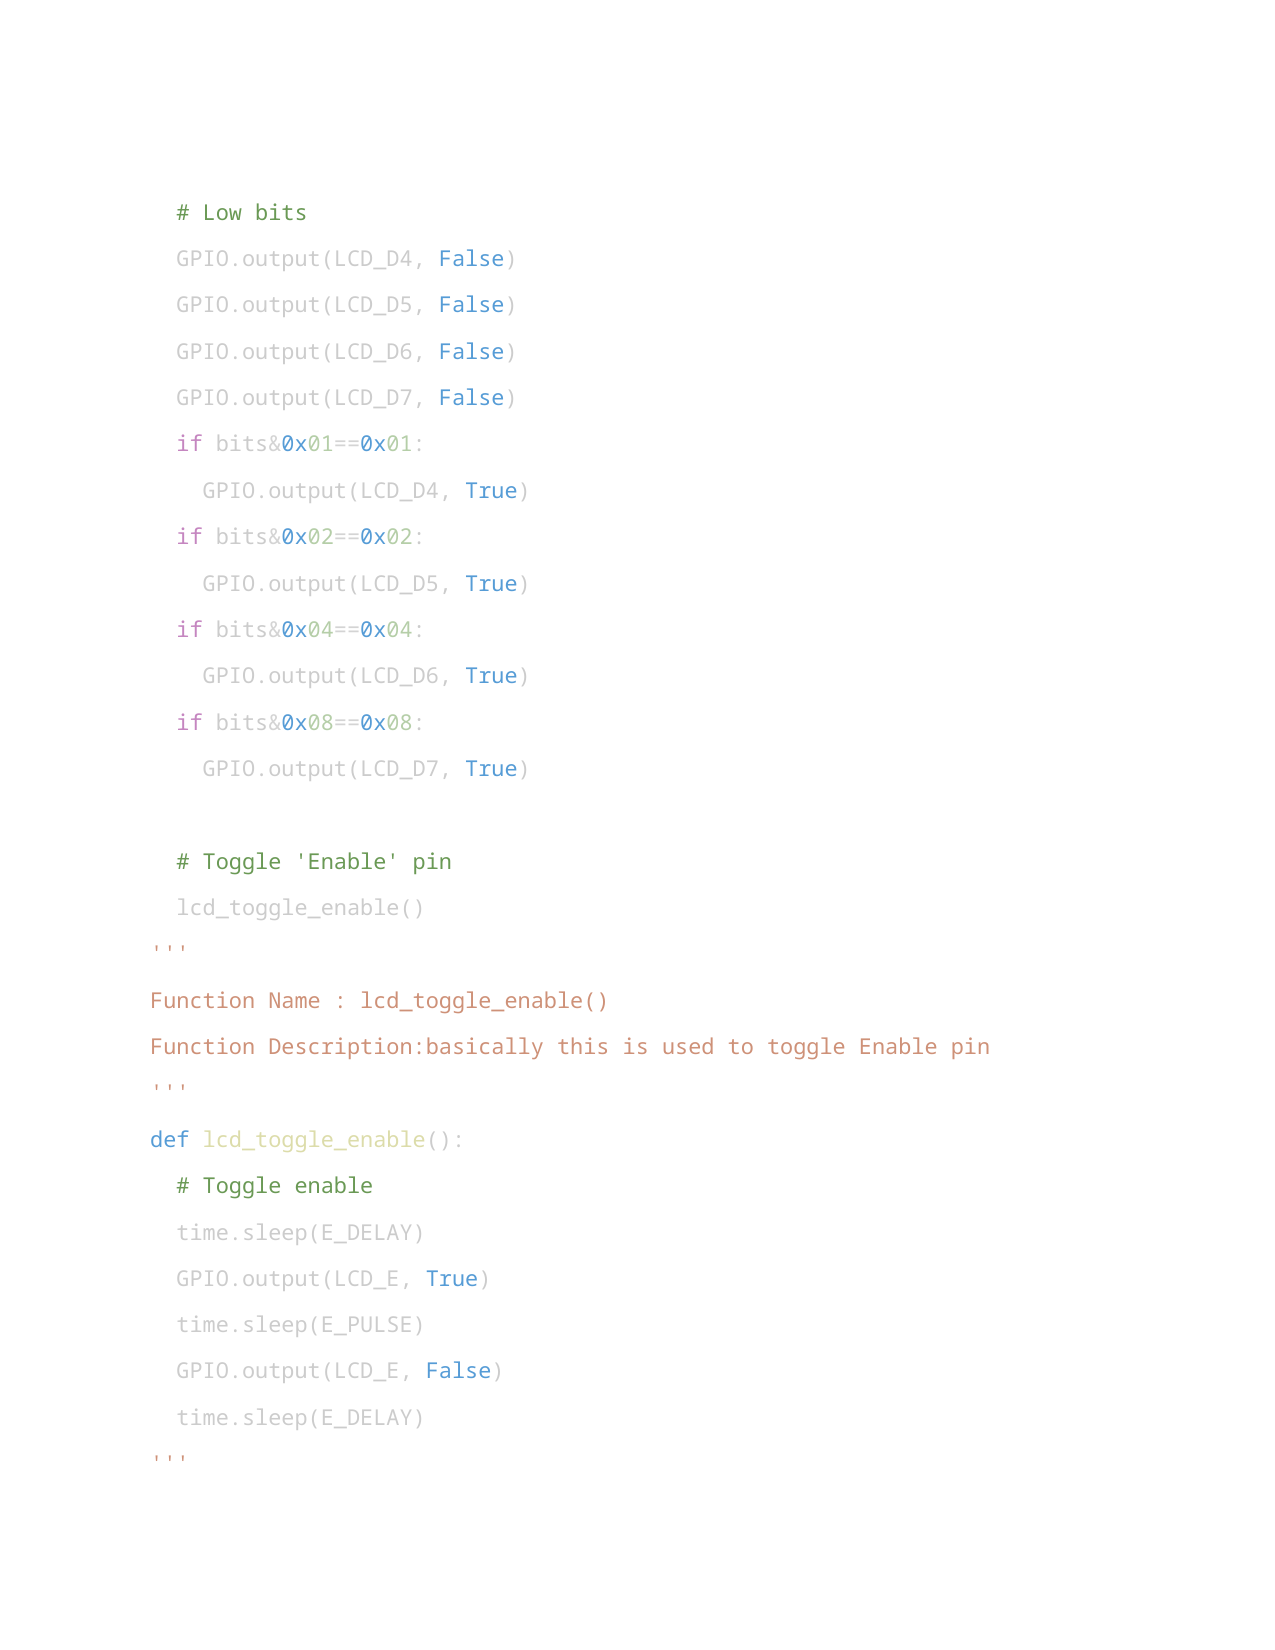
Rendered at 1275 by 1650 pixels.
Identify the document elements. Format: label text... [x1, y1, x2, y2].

text time.sleep(E_DELAY) [150, 1402, 1125, 1431]
text Function Description:basically this is used to toggle Enable pin [150, 1031, 1125, 1060]
text def lcd_toggle_enable(): [150, 1123, 1125, 1153]
text if bits&0x04==0x04: [150, 613, 1125, 643]
text GPIO.output(LCD_E, True) [150, 1262, 1125, 1292]
text GPIO.output(LCD_D6, True) [150, 660, 1125, 689]
text if bits&0x08==0x08: [150, 706, 1125, 736]
text GPIO.output(LCD_D5, False) [150, 289, 1125, 319]
text GPIO.output(LCD_D7, False) [150, 382, 1125, 411]
text ''' [150, 1448, 1125, 1478]
text # Toggle 'Enable' pin [150, 845, 1125, 875]
text if bits&0x01==0x01: [150, 428, 1125, 458]
text ''' [150, 938, 1125, 968]
text GPIO.output(LCD_D4, False) [150, 243, 1125, 272]
text time.sleep(E_PULSE) [150, 1309, 1125, 1338]
text time.sleep(E_DELAY) [150, 1216, 1125, 1246]
text GPIO.output(LCD_D6, False) [150, 335, 1125, 365]
text GPIO.output(LCD_E, False) [150, 1355, 1125, 1385]
text GPIO.output(LCD_D4, True) [150, 474, 1125, 504]
text ''' [150, 1077, 1125, 1107]
text lcd_toggle_enable() [150, 892, 1125, 921]
text GPIO.output(LCD_D5, True) [150, 567, 1125, 597]
text # Toggle enable [150, 1170, 1125, 1199]
text if bits&0x02==0x02: [150, 521, 1125, 551]
text # Low bits [150, 196, 1125, 226]
text GPIO.output(LCD_D7, True) [150, 753, 1125, 782]
text Function Name : lcd_toggle_enable() [150, 984, 1125, 1014]
